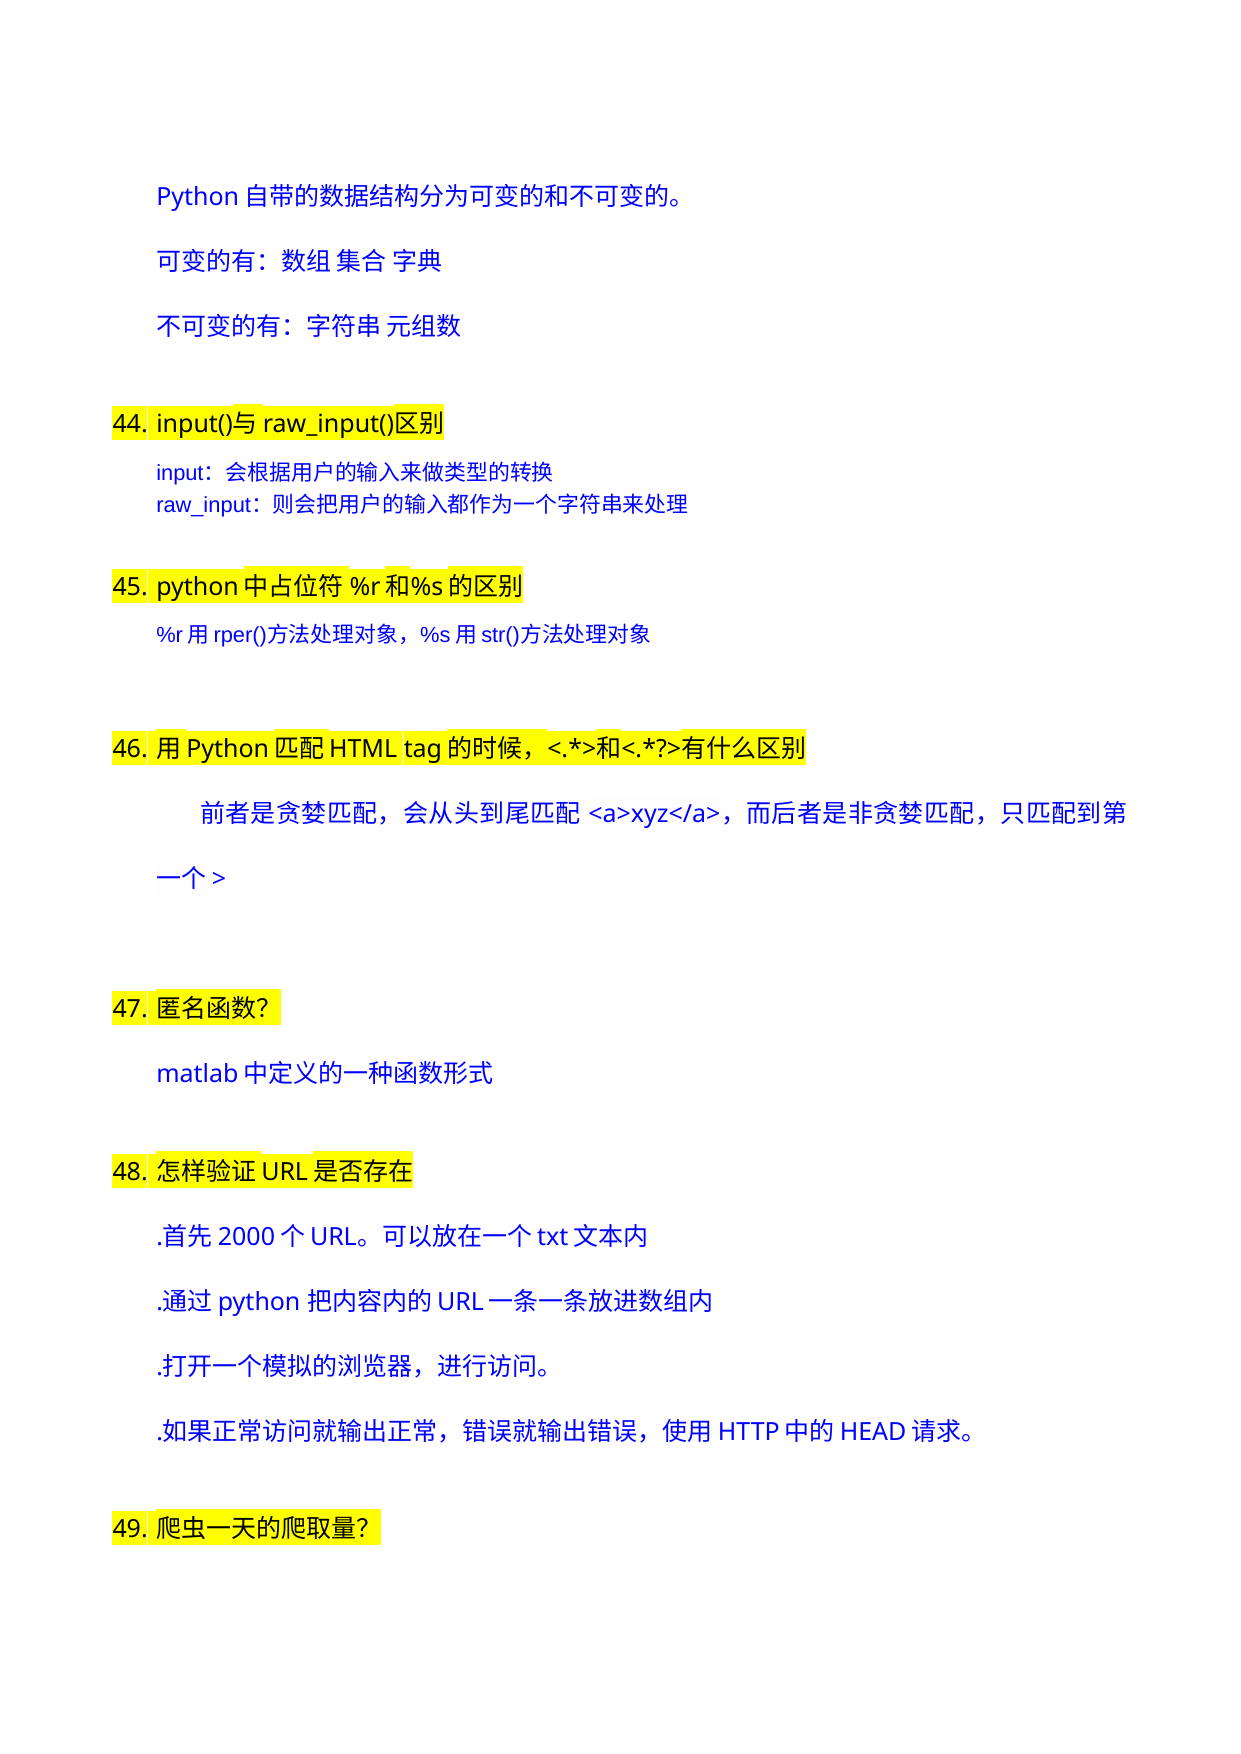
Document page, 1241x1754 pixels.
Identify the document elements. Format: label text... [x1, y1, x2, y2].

text Python自带的数据结构分为可变的和不可变的。 [112, 162, 1128, 227]
text 不可变的有：字符串 元组数 [112, 292, 1128, 357]
text 前者是贪婪匹配，会从头到尾匹配 <a>xyz</a>，而后者是非贪婪匹配，只匹配到第一个 > [156, 779, 1128, 909]
list python中占位符 %r和%s的区别 [112, 552, 1128, 617]
text .通过python 把内容内的URL一条一条放进数组内 [112, 1267, 1128, 1332]
list input()与raw_input()区别 [112, 389, 1128, 454]
text raw_input：则会把用户的输入都作为一个字符串来处理 [156, 487, 1128, 519]
text .首先2000个URL。可以放在一个txt文本内 [112, 1202, 1128, 1267]
text .如果正常访问就输出正常，错误就输出错误，使用HTTP中的HEAD请求。 [112, 1397, 1128, 1462]
list 爬虫一天的爬取量？ [112, 1494, 1128, 1559]
text input：会根据用户的输入来做类型的转换 [156, 454, 1128, 487]
text 可变的有：数组 集合 字典 [112, 227, 1128, 292]
text %r用rper()方法处理对象，%s用str()方法处理对象 [156, 617, 1128, 649]
list 用Python匹配HTML tag的时候，<.*>和<.*?>有什么区别 [112, 714, 1128, 779]
list 匿名函数？ [112, 974, 1128, 1039]
list 怎样验证URL是否存在 [112, 1137, 1128, 1202]
text .打开一个模拟的浏览器，进行访问。 [112, 1332, 1128, 1397]
text matlab中定义的一种函数形式 [156, 1039, 1128, 1104]
